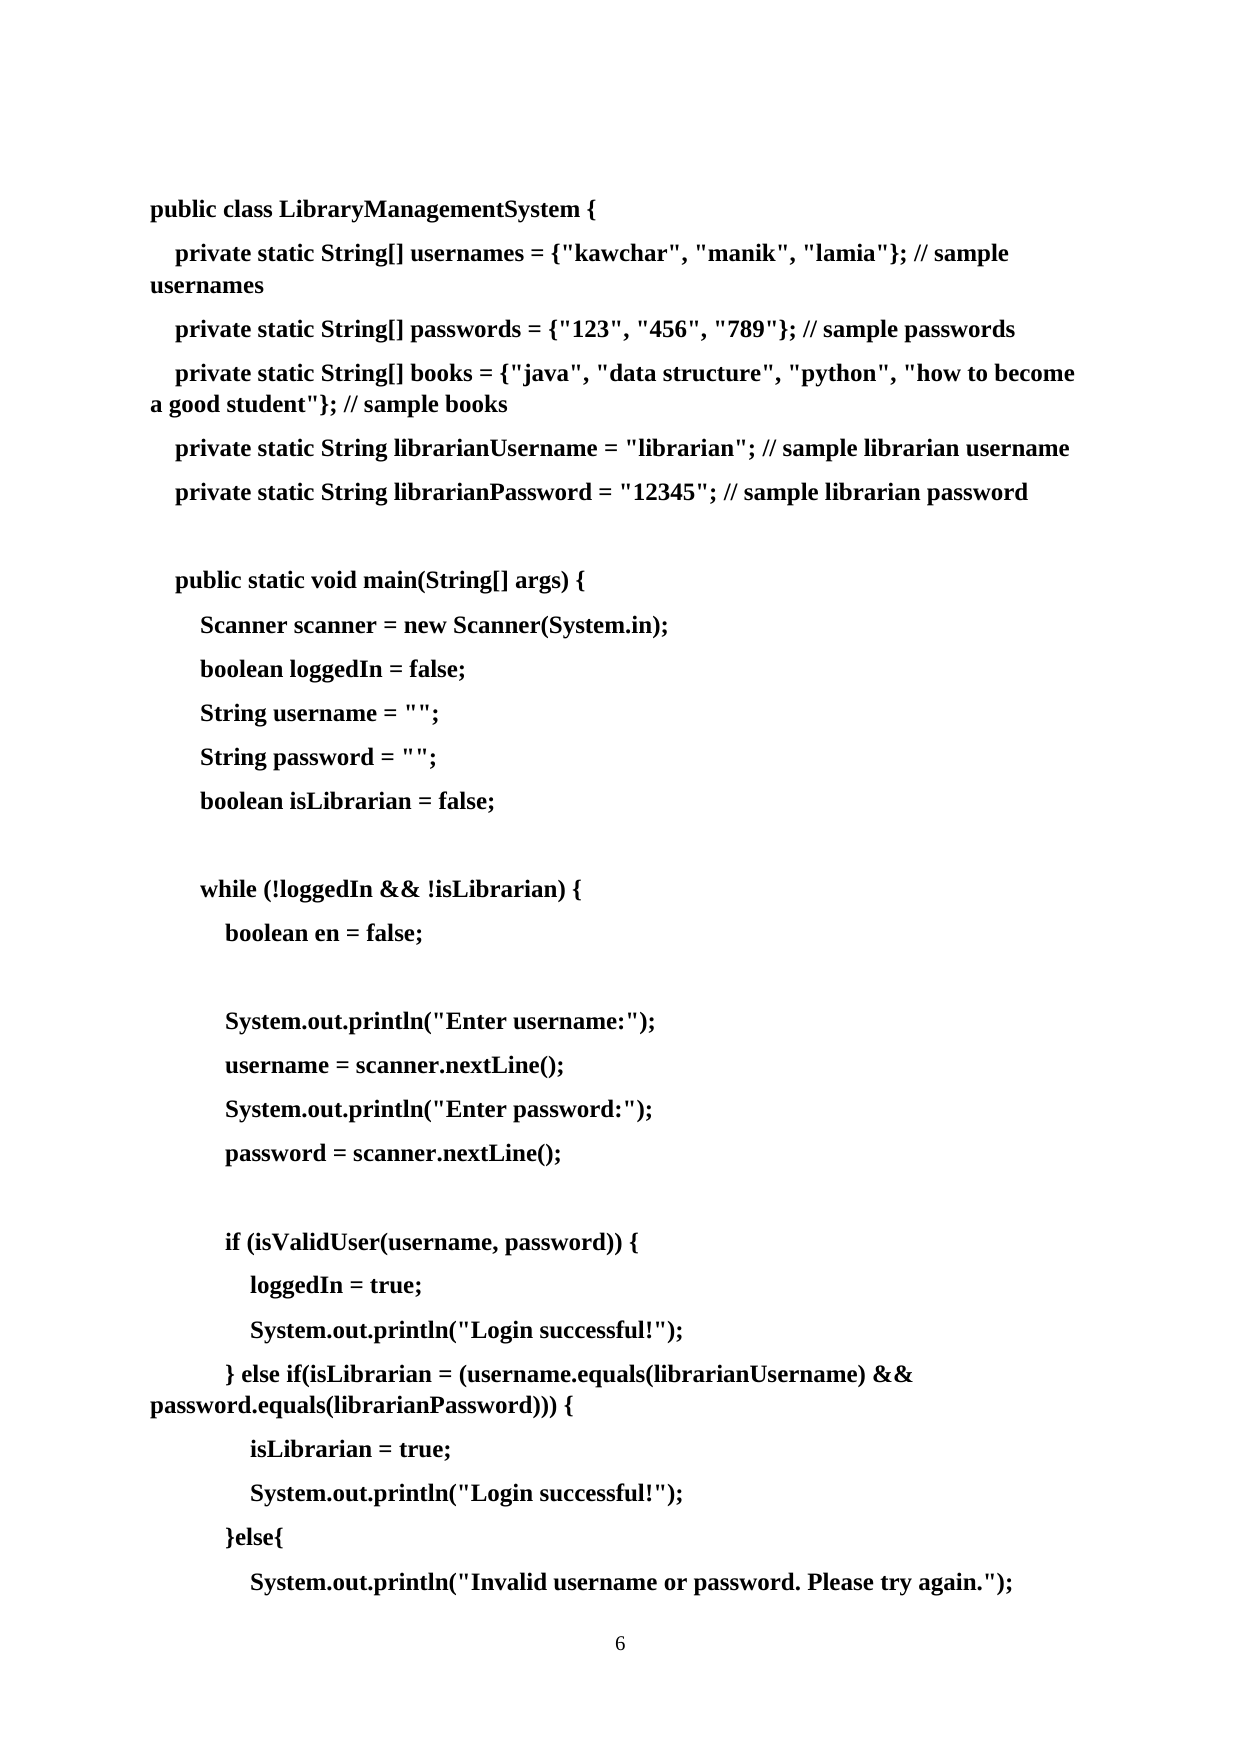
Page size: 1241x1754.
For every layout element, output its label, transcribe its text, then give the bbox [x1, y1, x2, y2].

text public static void main(String[] args) { [150, 566, 1090, 594]
text boolean isLibrarian = false; [150, 786, 1090, 815]
text private static String librarianUsername = "librarian"; // sample librarian username [150, 433, 1090, 462]
text System.out.println("Invalid username or password. Please try again."); [150, 1567, 1090, 1595]
text String username = ""; [150, 698, 1090, 727]
text private static String[] passwords = {"123", "456", "789"}; // sample passwords [150, 314, 1090, 342]
text System.out.println("Login successful!"); [150, 1315, 1090, 1343]
text private static String librarianPassword = "12345"; // sample librarian password [150, 477, 1090, 506]
text System.out.println("Enter username:"); [150, 1006, 1090, 1035]
text password = scanner.nextLine(); [150, 1138, 1090, 1167]
text System.out.println("Enter password:"); [150, 1094, 1090, 1123]
text }else{ [150, 1522, 1090, 1551]
text while (!loggedIn && !isLibrarian) { [150, 874, 1090, 903]
text isLibrarian = true; [150, 1434, 1090, 1463]
text boolean loggedIn = false; [150, 654, 1090, 682]
text private static String[] books = {"java", "data structure", "python", "how to become a good student"}; // sample books [150, 358, 1090, 418]
text } else if(isLibrarian = (username.equals(librarianUsername) && password.equals(librarianPassword))) { [150, 1359, 1090, 1419]
text System.out.println("Login successful!"); [150, 1478, 1090, 1507]
text loggedIn = true; [150, 1271, 1090, 1299]
text if (isValidUser(username, password)) { [150, 1227, 1090, 1255]
text boolean en = false; [150, 918, 1090, 947]
text String password = ""; [150, 742, 1090, 771]
text private static String[] usernames = {"kawchar", "manik", "lamia"}; // sample usernames [150, 238, 1090, 298]
text username = scanner.nextLine(); [150, 1050, 1090, 1079]
text Scanner scanner = new Scanner(System.in); [150, 610, 1090, 638]
text public class LibraryManagementSystem { [150, 194, 1090, 223]
